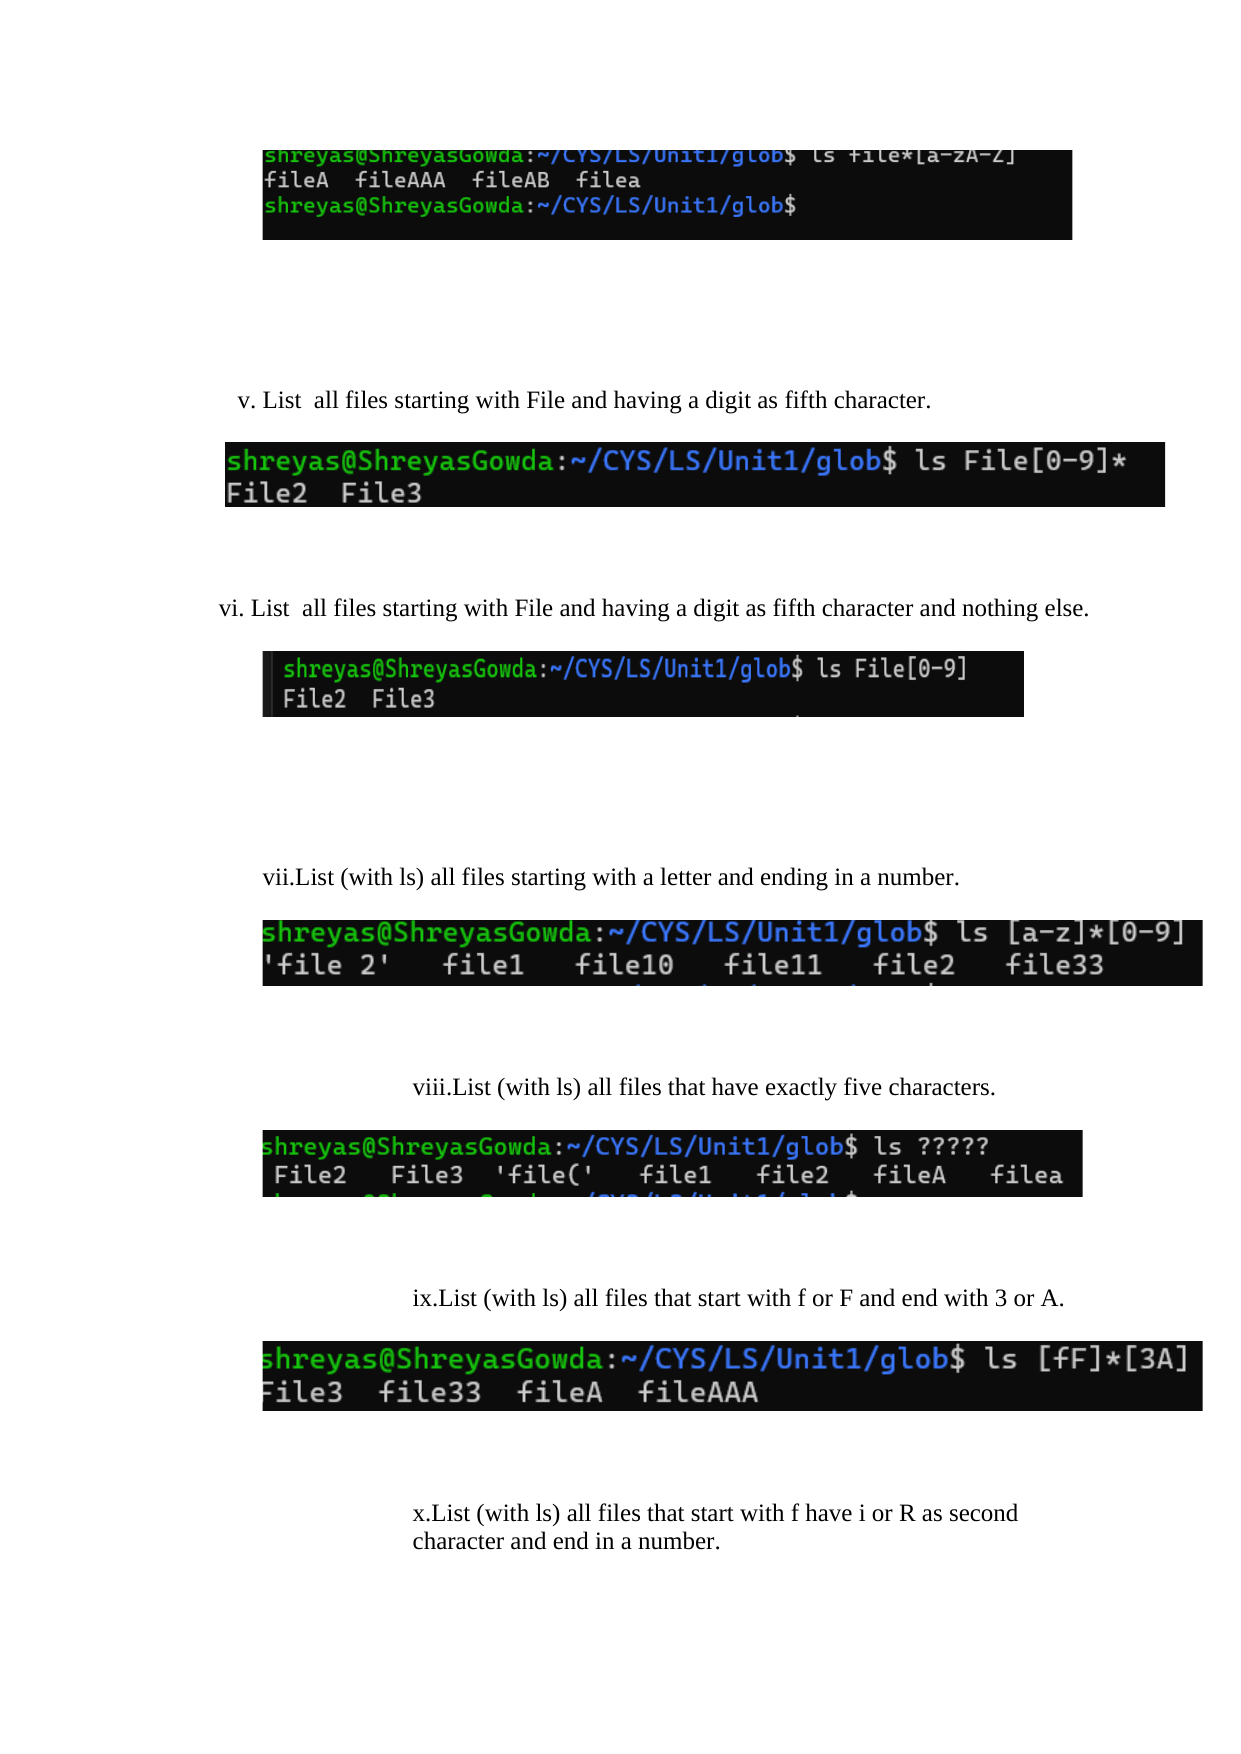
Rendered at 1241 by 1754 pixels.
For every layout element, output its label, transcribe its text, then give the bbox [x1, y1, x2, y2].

picture [262, 1341, 1203, 1411]
picture [262, 651, 1024, 717]
picture [262, 920, 1203, 986]
text vi. List all files starting with File and having a digit as fifth character and nothing else. [150, 593, 1090, 622]
list x.List (with ls) all files that start with f have i or R as second character and end in a number. [412, 1498, 1090, 1555]
list viii.List (with ls) all files that have exactly five characters. [412, 1072, 1090, 1101]
text v. List all files starting with File and having a digit as fifth character. [150, 385, 1090, 414]
list ix.List (with ls) all files that start with f or F and end with 3 or A. [412, 1283, 1090, 1312]
picture [262, 150, 1073, 240]
picture [262, 1130, 1083, 1197]
text vii.List (with ls) all files starting with a letter and ending in a number. [150, 862, 1090, 891]
picture [225, 442, 1166, 507]
